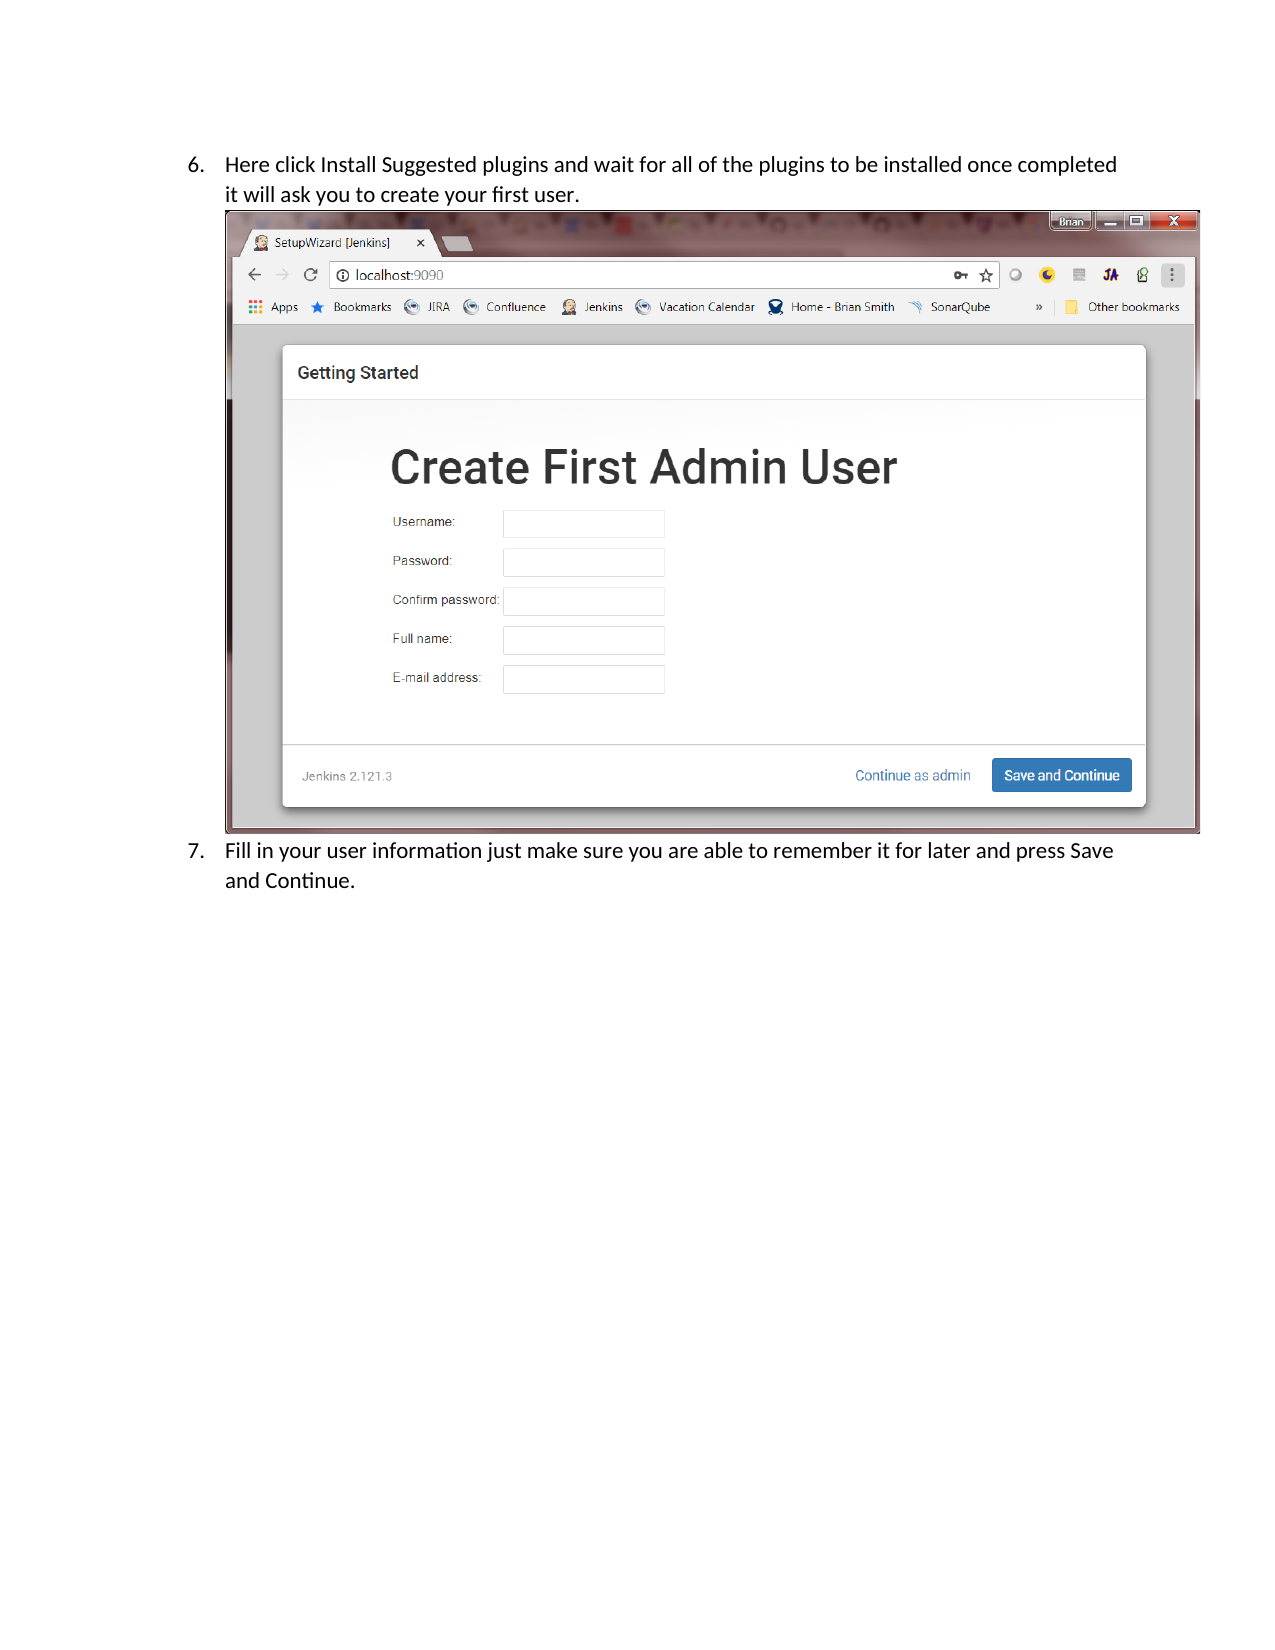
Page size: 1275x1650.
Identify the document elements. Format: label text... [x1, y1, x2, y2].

picture [225, 210, 1200, 834]
list Fill in your user information just make sure you are able to remember it for later and press Save and Continue. [187, 836, 1125, 894]
